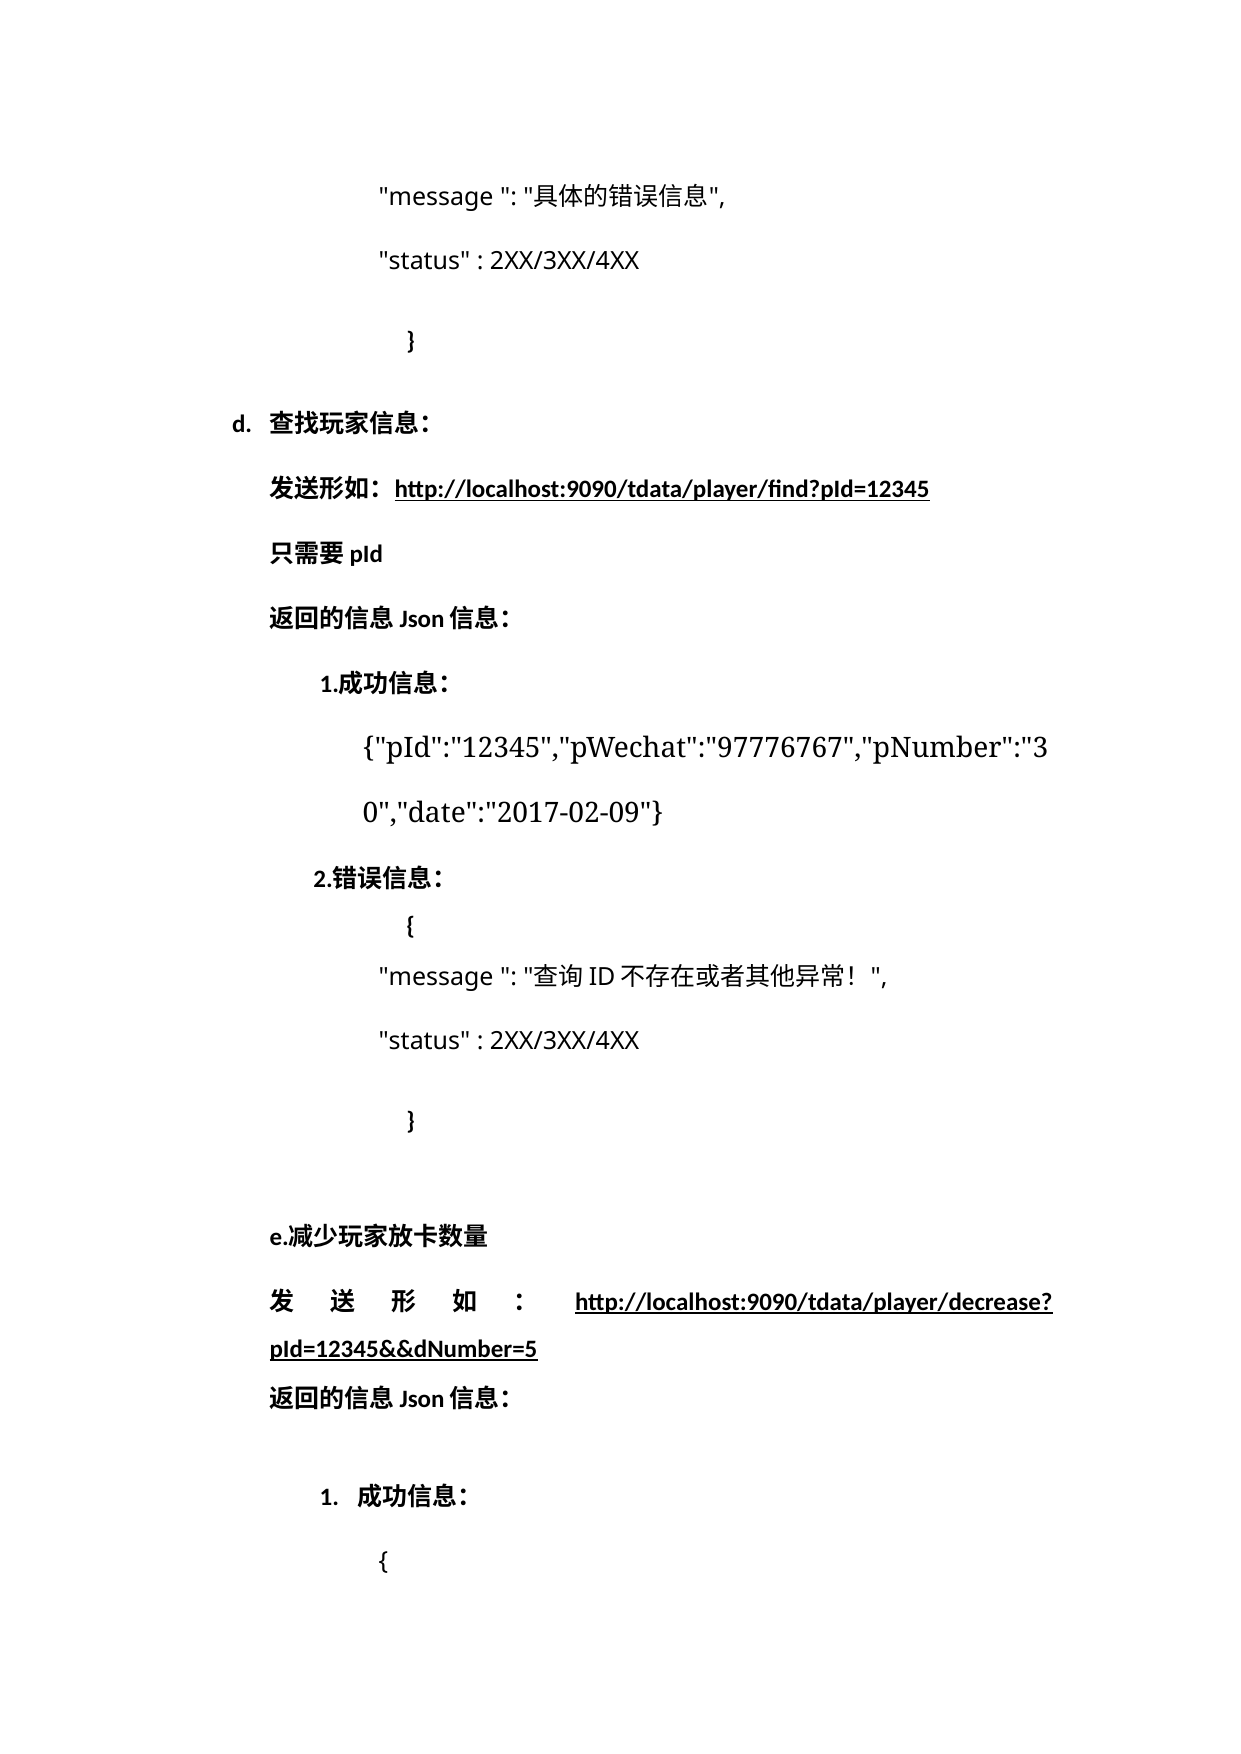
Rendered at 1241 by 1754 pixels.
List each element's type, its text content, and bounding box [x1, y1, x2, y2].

list 返回的信息Json信息： [269, 584, 1053, 649]
list 只需要pId [269, 519, 1053, 584]
list {"pId":"12345","pWechat":"97776767","pNumber":"30","date":"2017-02-09"} [362, 714, 1053, 844]
list } [406, 324, 1053, 357]
text 1.成功信息： [319, 649, 1053, 714]
text "message ": "具体的错误信息", [187, 162, 1053, 227]
list 返回的信息Json信息： [269, 1364, 1053, 1429]
text 2.错误信息： [187, 844, 1053, 909]
list e.减少玩家放卡数量 [269, 1202, 1053, 1267]
text "message ": "查询ID不存在或者其他异常！", [187, 942, 1053, 1007]
list 发送形如：http://localhost:9090/tdata/player/decrease?pId=12345&&dNumber=5 [269, 1267, 1053, 1364]
list 成功信息： [319, 1462, 1053, 1527]
list } [406, 1104, 1053, 1137]
text { [319, 1527, 1053, 1592]
list { [406, 909, 1053, 942]
list 发送形如：http://localhost:9090/tdata/player/find?pId=12345 [269, 454, 1053, 519]
text "status" : 2XX/3XX/4XX [187, 227, 1053, 292]
list 查找玩家信息： [232, 389, 1053, 454]
text "status" : 2XX/3XX/4XX [187, 1007, 1053, 1072]
